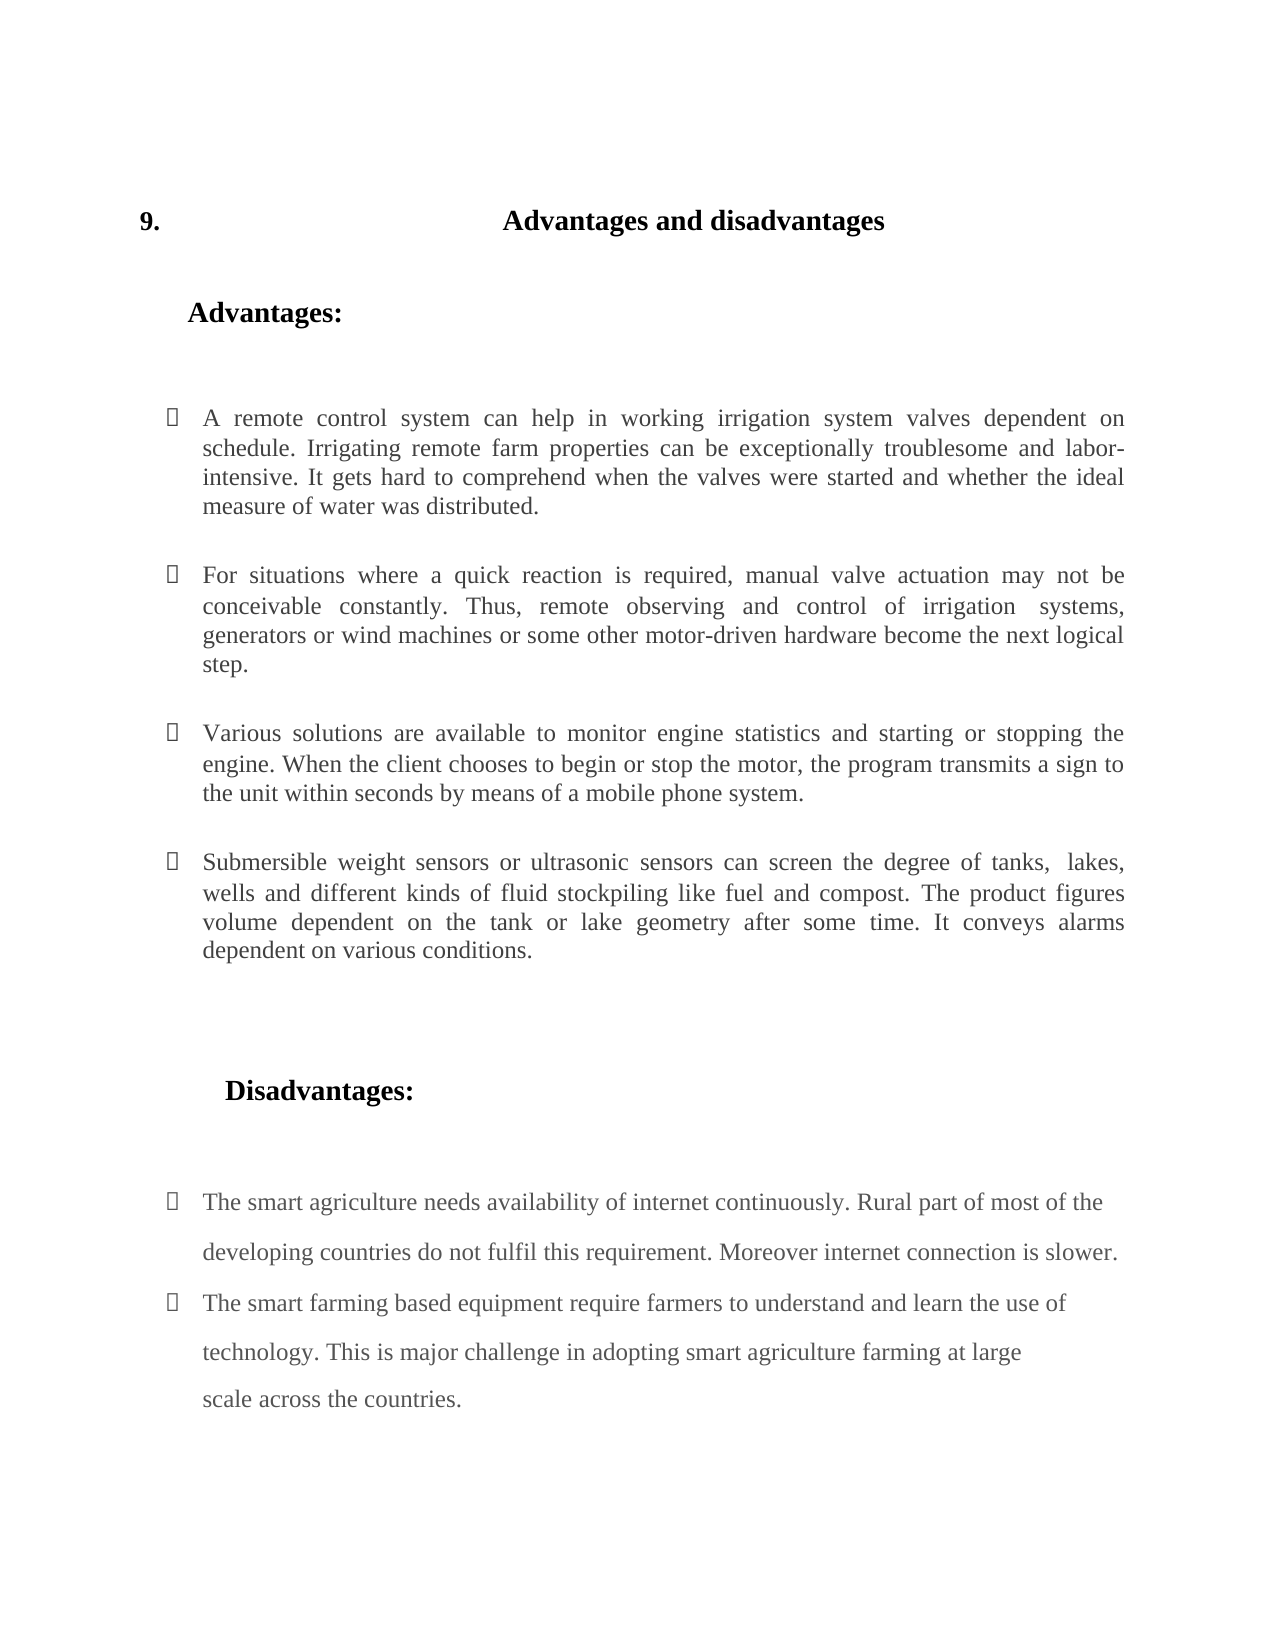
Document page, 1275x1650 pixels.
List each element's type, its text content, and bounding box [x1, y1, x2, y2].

text Advantages: [187, 295, 1210, 328]
list Various solutions are available to monitor engine statistics and starting or stopping the engine. When the client chooses to begin or stop the motor, the program transmits a sign to the unit within seconds by means of a mobile phone system. [165, 715, 1125, 807]
list The smart agriculture needs availability of internet continuously. Rural part of most of the developing countries do not fulfil this requirement. Moreover internet connection is slower. [165, 1184, 1118, 1266]
list A remote control system can help in working irrigation system valves dependent on schedule. Irrigating remote farm properties can be exceptionally troublesome and labor- intensive. It gets hard to comprehend when the valves were started and whether the ideal measure of water was distributed. [165, 399, 1126, 520]
list The smart farming based equipment require farmers to understand and learn the use of technology. This is major challenge in adopting smart agriculture farming at large scale across the countries. [165, 1284, 1078, 1413]
subtitle Disadvantages: [225, 1073, 1210, 1107]
subtitle Advantages and disadvantages [139, 203, 1210, 236]
list Submersible weight sensors or ultrasonic sensors can screen the degree of tanks, lakes, wells and different kinds of fluid stockpiling like fuel and compost. The product figures volume dependent on the tank or lake geometry after some time. It conveys alarms dependent on various conditions. [165, 844, 1125, 964]
list For situations where a quick reaction is required, manual valve actuation may not be conceivable constantly. Thus, remote observing and control of irrigation systems, generators or wind machines or some other motor-driven hardware become the next logical step. [165, 557, 1125, 677]
